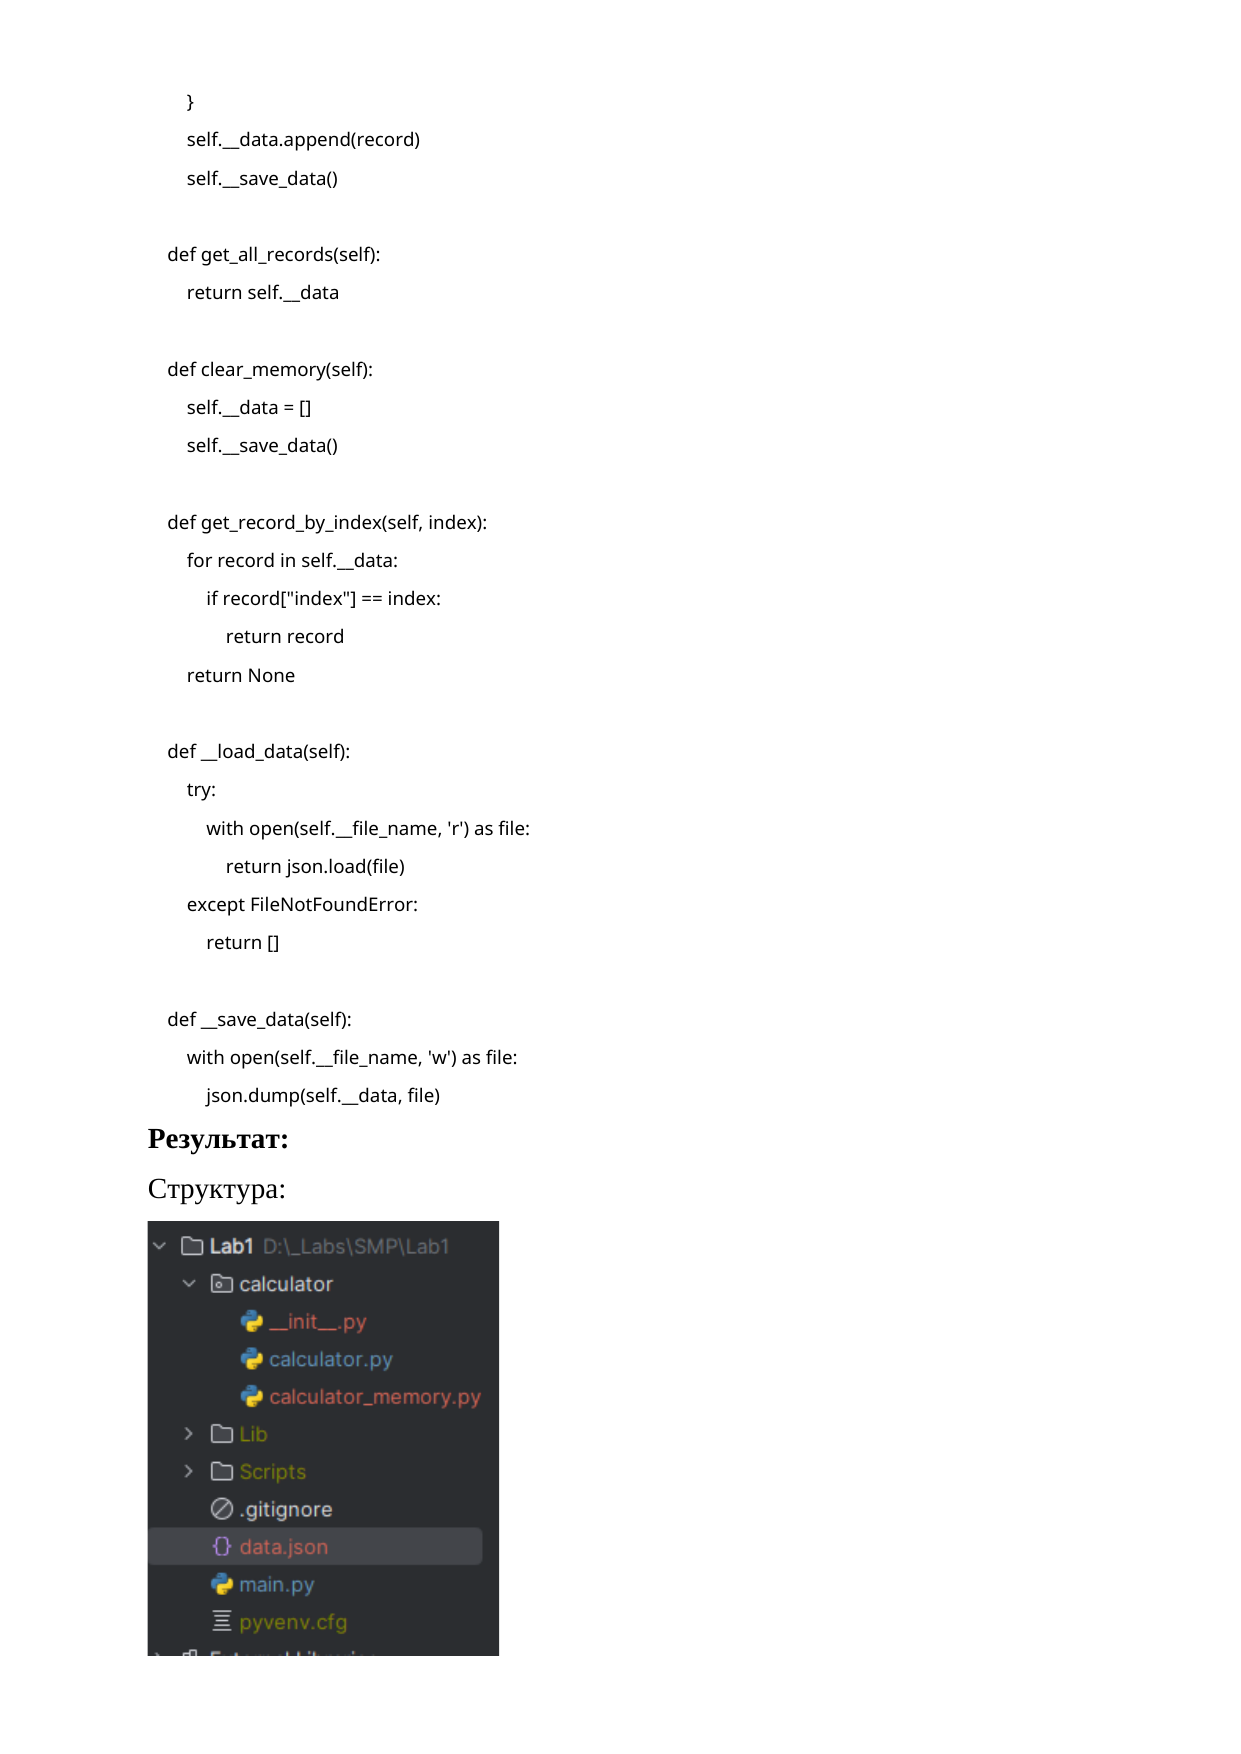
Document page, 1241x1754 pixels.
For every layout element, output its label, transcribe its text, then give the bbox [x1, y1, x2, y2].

text self.__save_data() [148, 433, 1152, 458]
text def get_record_by_index(self, index): [148, 509, 1152, 534]
text if record["index"] == index: [148, 586, 1152, 611]
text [148, 1171, 1152, 1656]
text self.__save_data() [148, 165, 1152, 191]
text self.__data = [] [148, 394, 1152, 420]
text return None [148, 662, 1152, 687]
text with open(self.__file_name, 'w') as file: [148, 1044, 1152, 1070]
text return self.__data [148, 280, 1152, 305]
text def __save_data(self): [148, 1006, 1152, 1032]
text self.__data.append(record) [148, 127, 1152, 152]
text } [148, 88, 1152, 114]
text def get_all_records(self): [148, 241, 1152, 267]
picture [147, 1221, 500, 1656]
text for record in self.__data: [148, 547, 1152, 573]
text def __load_data(self): [148, 738, 1152, 764]
text json.dump(self.__data, file) [148, 1082, 1152, 1108]
text return json.load(file) [148, 853, 1152, 879]
text return [] [148, 929, 1152, 955]
text try: [148, 777, 1152, 802]
text except FileNotFoundError: [148, 891, 1152, 917]
text with open(self.__file_name, 'r') as file: [148, 815, 1152, 840]
text def clear_memory(self): [148, 356, 1152, 382]
text return record [148, 624, 1152, 649]
text Результат: [148, 1121, 1152, 1154]
